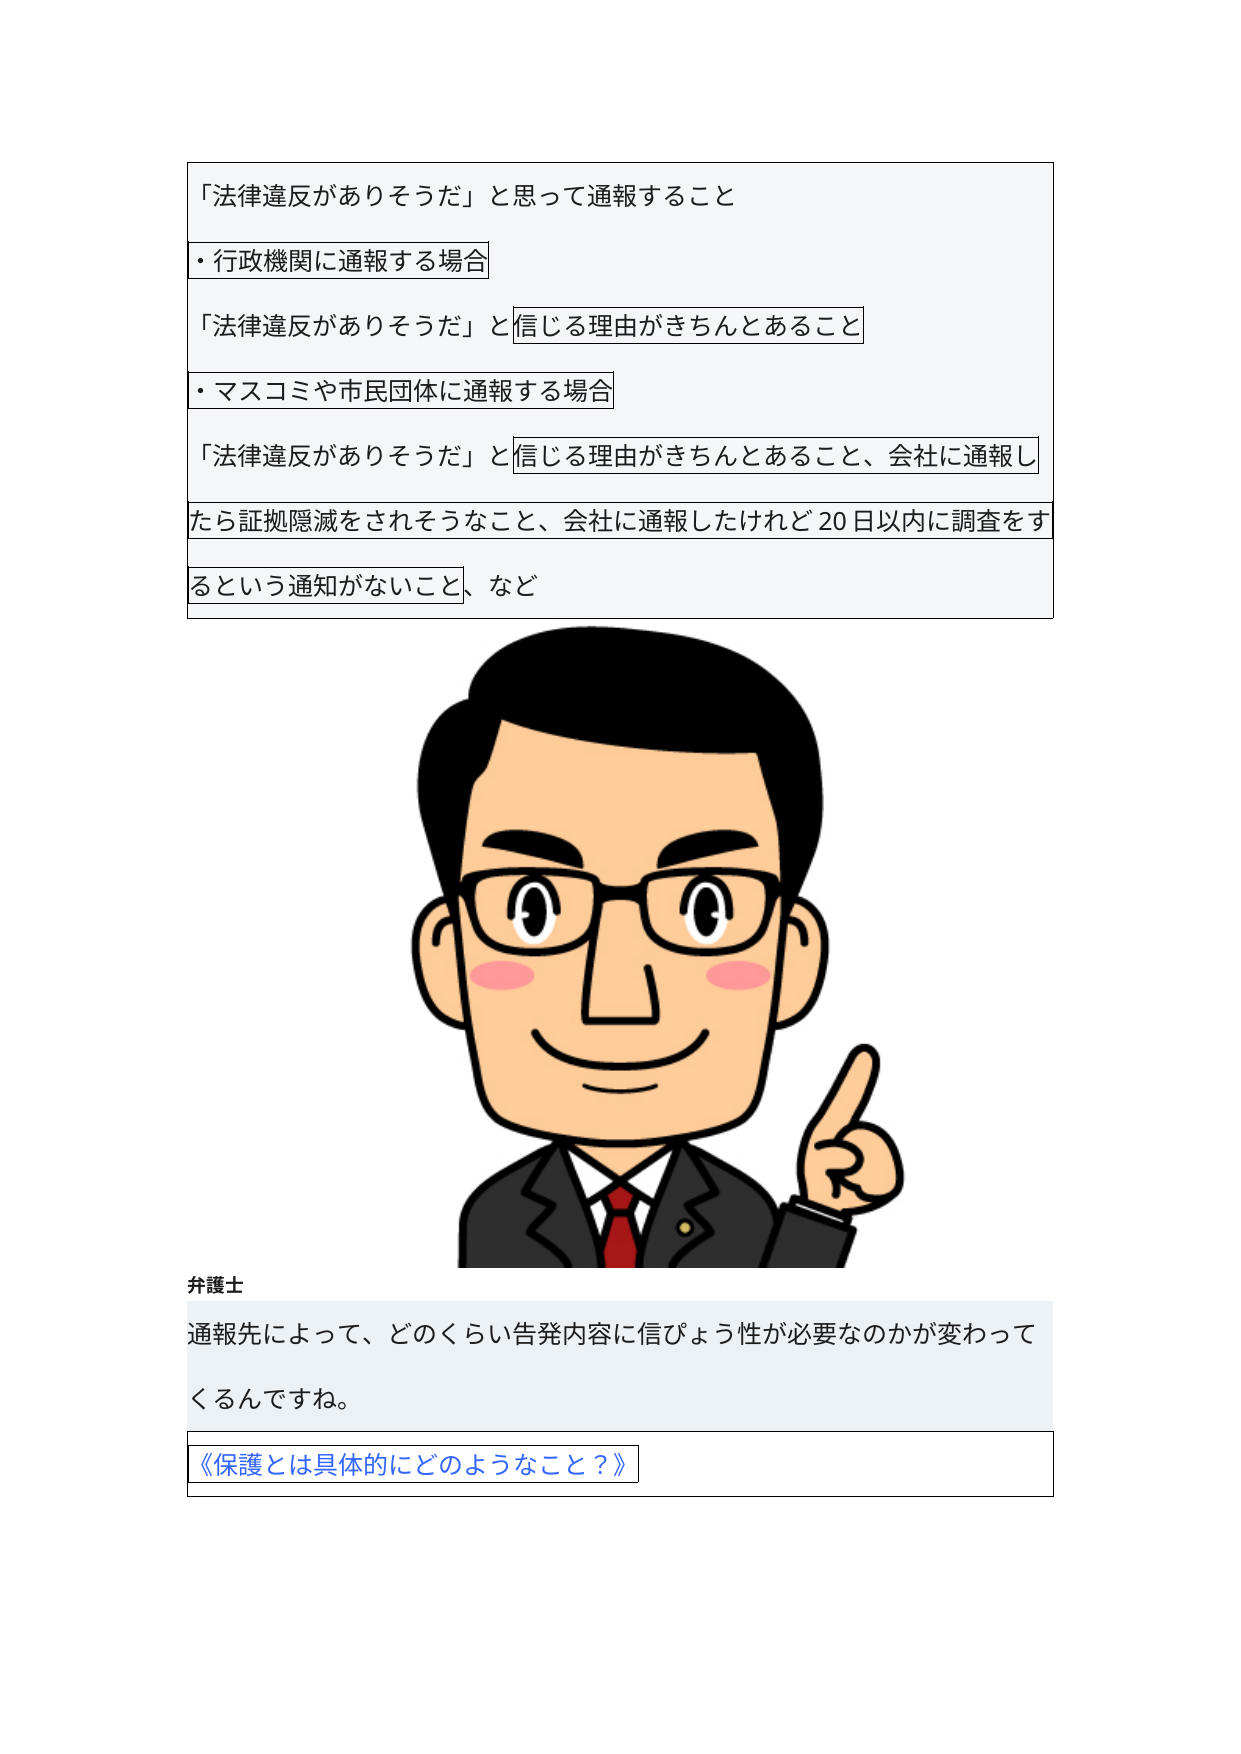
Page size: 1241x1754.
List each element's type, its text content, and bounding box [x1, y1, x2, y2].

text 「法律違反がありそうだ」と信じる理由がきちんとあること [188, 292, 1053, 357]
text ・マスコミや市民団体に通報する場合 [188, 357, 1053, 422]
text 「法律違反がありそうだ」と思って通報すること [188, 163, 1053, 227]
text 《保護とは具体的にどのようなこと？》 [188, 1432, 1053, 1496]
picture [295, 619, 945, 1268]
text 弁護士 [187, 1268, 1053, 1301]
text 通報先によって、どのくらい告発内容に信ぴょう性が必要なのかが変わってくるんですね。 [187, 1301, 1053, 1431]
text 「法律違反がありそうだ」と信じる理由がきちんとあること、会社に通報したら証拠隠滅をされそうなこと、会社に通報したけれど20日以内に調査をするという通知がないこと、など [188, 539, 1053, 618]
text ・行政機関に通報する場合 [188, 227, 1053, 292]
text 「法律違反がありそうだ」と信じる理由がきちんとあること、会社に通報したら証拠隠滅をされそうなこと、会社に通報したけれど20日以内に調査をするという通知がないこと、など [189, 503, 1052, 538]
text 「法律違反がありそうだ」と信じる理由がきちんとあること、会社に通報したら証拠隠滅をされそうなこと、会社に通報したけれど20日以内に調査をするという通知がないこと、など [188, 422, 1053, 502]
